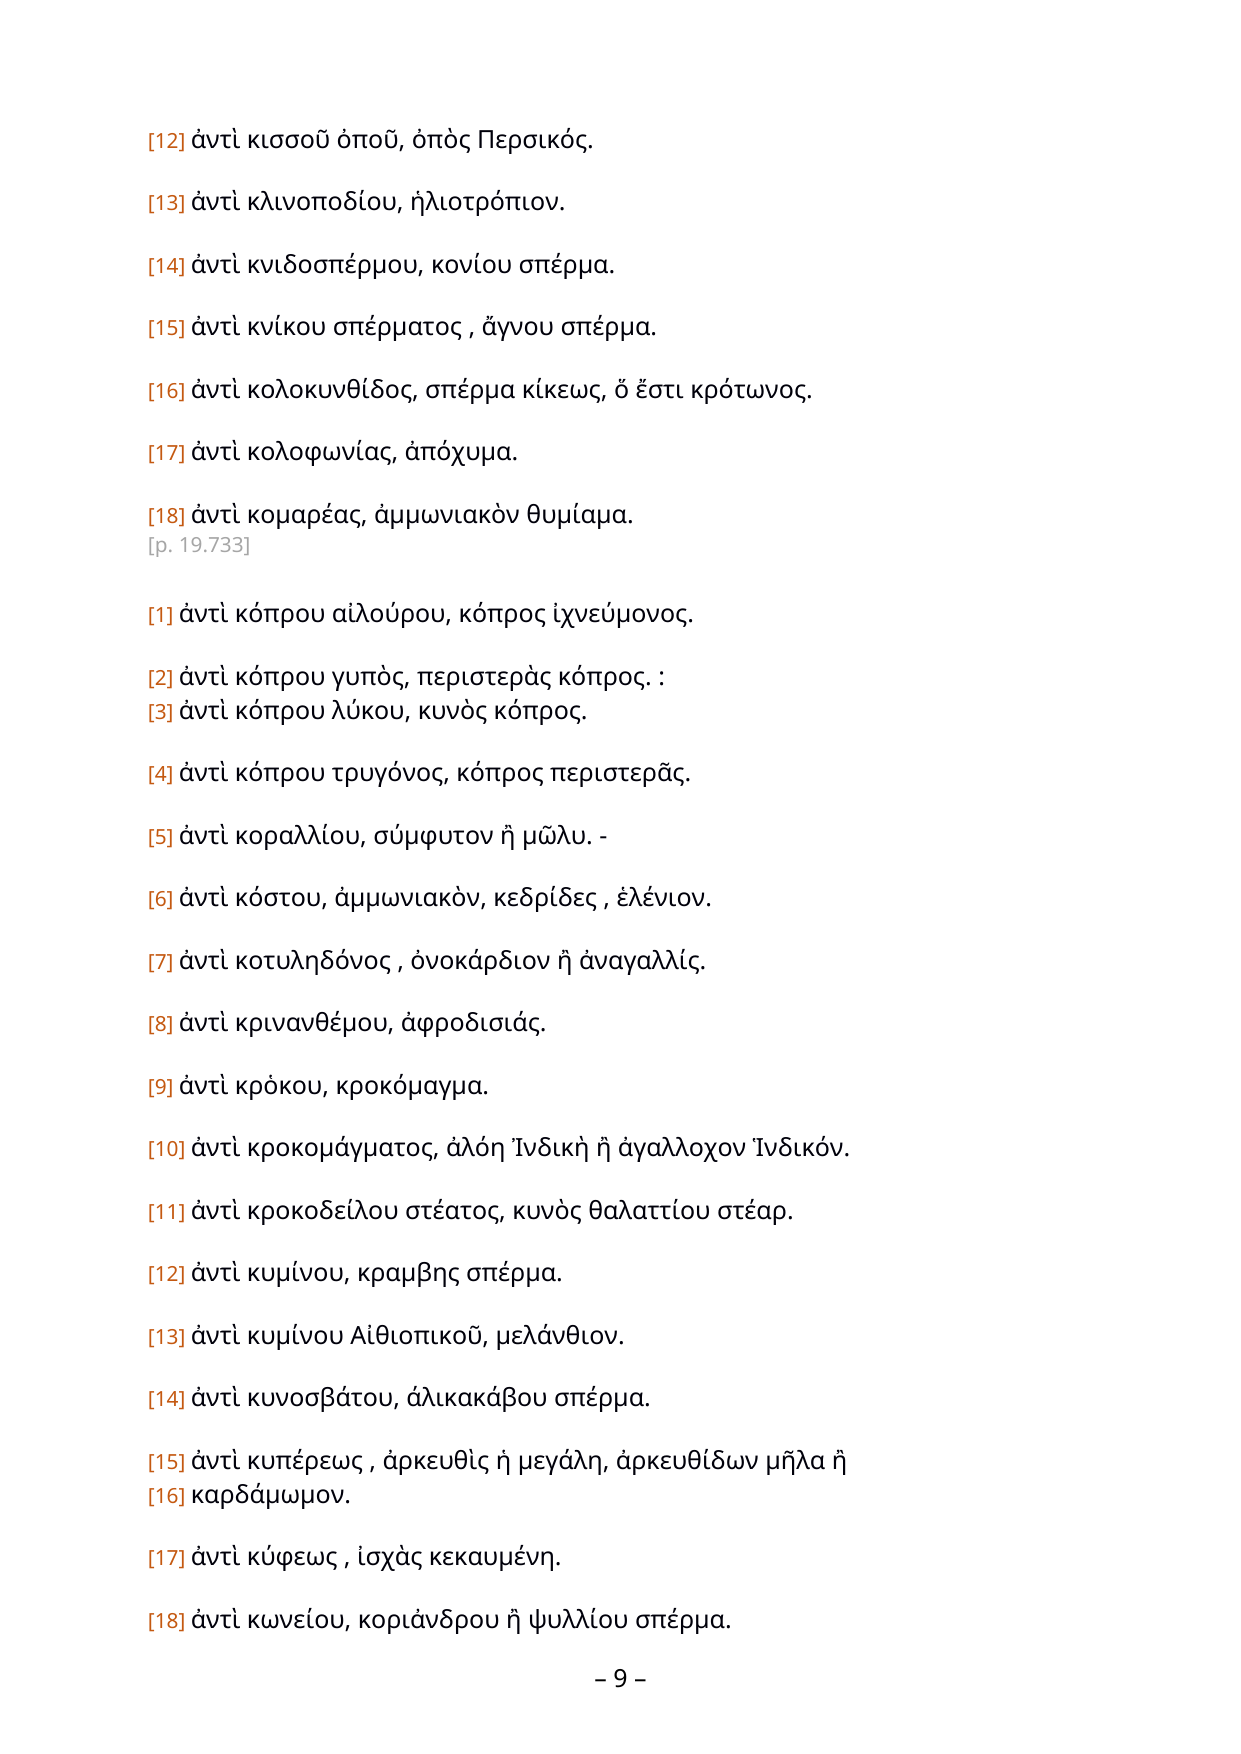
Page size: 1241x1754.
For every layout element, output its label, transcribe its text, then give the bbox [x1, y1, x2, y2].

text [6] ἀντὶ κόστου, ἀμμωνιακὸν, κεδρίδες , ἑλένιον. [148, 852, 1092, 914]
text [17] ἀντὶ κύφεως , ἰσχὰς κεκαυμένη. [148, 1511, 1092, 1573]
text [15] ἀντὶ κνίκου σπέρματος , ἄγνου σπέρμα. [148, 281, 1092, 343]
text [12] ἀντὶ κισσοῦ ὀποῦ, ὀπὸς Περσικός. [148, 93, 1092, 156]
text [13] ἀντὶ κλινοποδίου, ἡλιοτρόπιον. [148, 156, 1092, 218]
text [1] ἀντὶ κόπρου αἰλούρου, κόπρος ἰχνεύμονος. [148, 567, 1092, 630]
text [7] ἀντὶ κοτυληδόνος , ὀνοκάρδιον ἢ ἀναγαλλίς. [148, 914, 1092, 977]
text [2] ἀντὶ κόπρου γυπὸς, περιστερὰς κόπρος. : [3] ἀντὶ κόπρου λύκου, κυνὸς κόπρος. [148, 630, 1092, 727]
text [13] ἀντὶ κυμίνου Αἰθιοπικοῦ, μελάνθιον. [148, 1289, 1092, 1352]
text [9] ἀντὶ κρὁκου, κροκόμαγμα. [148, 1039, 1092, 1102]
text [11] ἀντὶ κροκοδείλου στέατος, κυνὸς θαλαττίου στέαρ. [148, 1164, 1092, 1227]
text [4] ἀντὶ κόπρου τρυγόνος, κόπρος περιστερᾶς. [148, 727, 1092, 789]
text [8] ἀντὶ κρινανθέμου, ἀφροδισιάς. [148, 977, 1092, 1039]
text [18] ἀντὶ κωνείου, κοριἀνδρου ἢ ψυλλίου σπέρμα. [148, 1573, 1092, 1636]
text [14] ἀντὶ κυνοσβάτου, άλικακάβου σπέρμα. [148, 1352, 1092, 1414]
text [16] ἀντὶ κολοκυνθίδος, σπέρμα κίκεως, ὅ ἔστι κρότωνος. [148, 343, 1092, 406]
text [12] ἀντὶ κυμίνου, κραμβης σπέρμα. [148, 1227, 1092, 1289]
text [17] ἀντὶ κολοφωνίας, ἀπόχυμα. [148, 406, 1092, 468]
text [14] ἀντὶ κνιδοσπέρμου, κονίου σπέρμα. [148, 218, 1092, 281]
text [15] ἀντὶ κυπέρεως , ἀρκευθὶς ἡ μεγάλη, ἀρκευθίδων μῆλα ἢ [16] καρδάμωμον. [148, 1414, 1092, 1511]
text [18] ἀντὶ κομαρέας, ἀμμωνιακὸν θυμίαμα. [148, 468, 1092, 531]
text [5] ἀντὶ κοραλλίου, σύμφυτον ἢ μῶλυ. - [148, 789, 1092, 852]
text [p. 19.733] [148, 531, 1092, 559]
text [10] ἀντὶ κροκομάγματος, ἀλόη Ἰνδικὴ ἢ ἀγαλλοχον Ἱνδικόν. [148, 1102, 1092, 1164]
